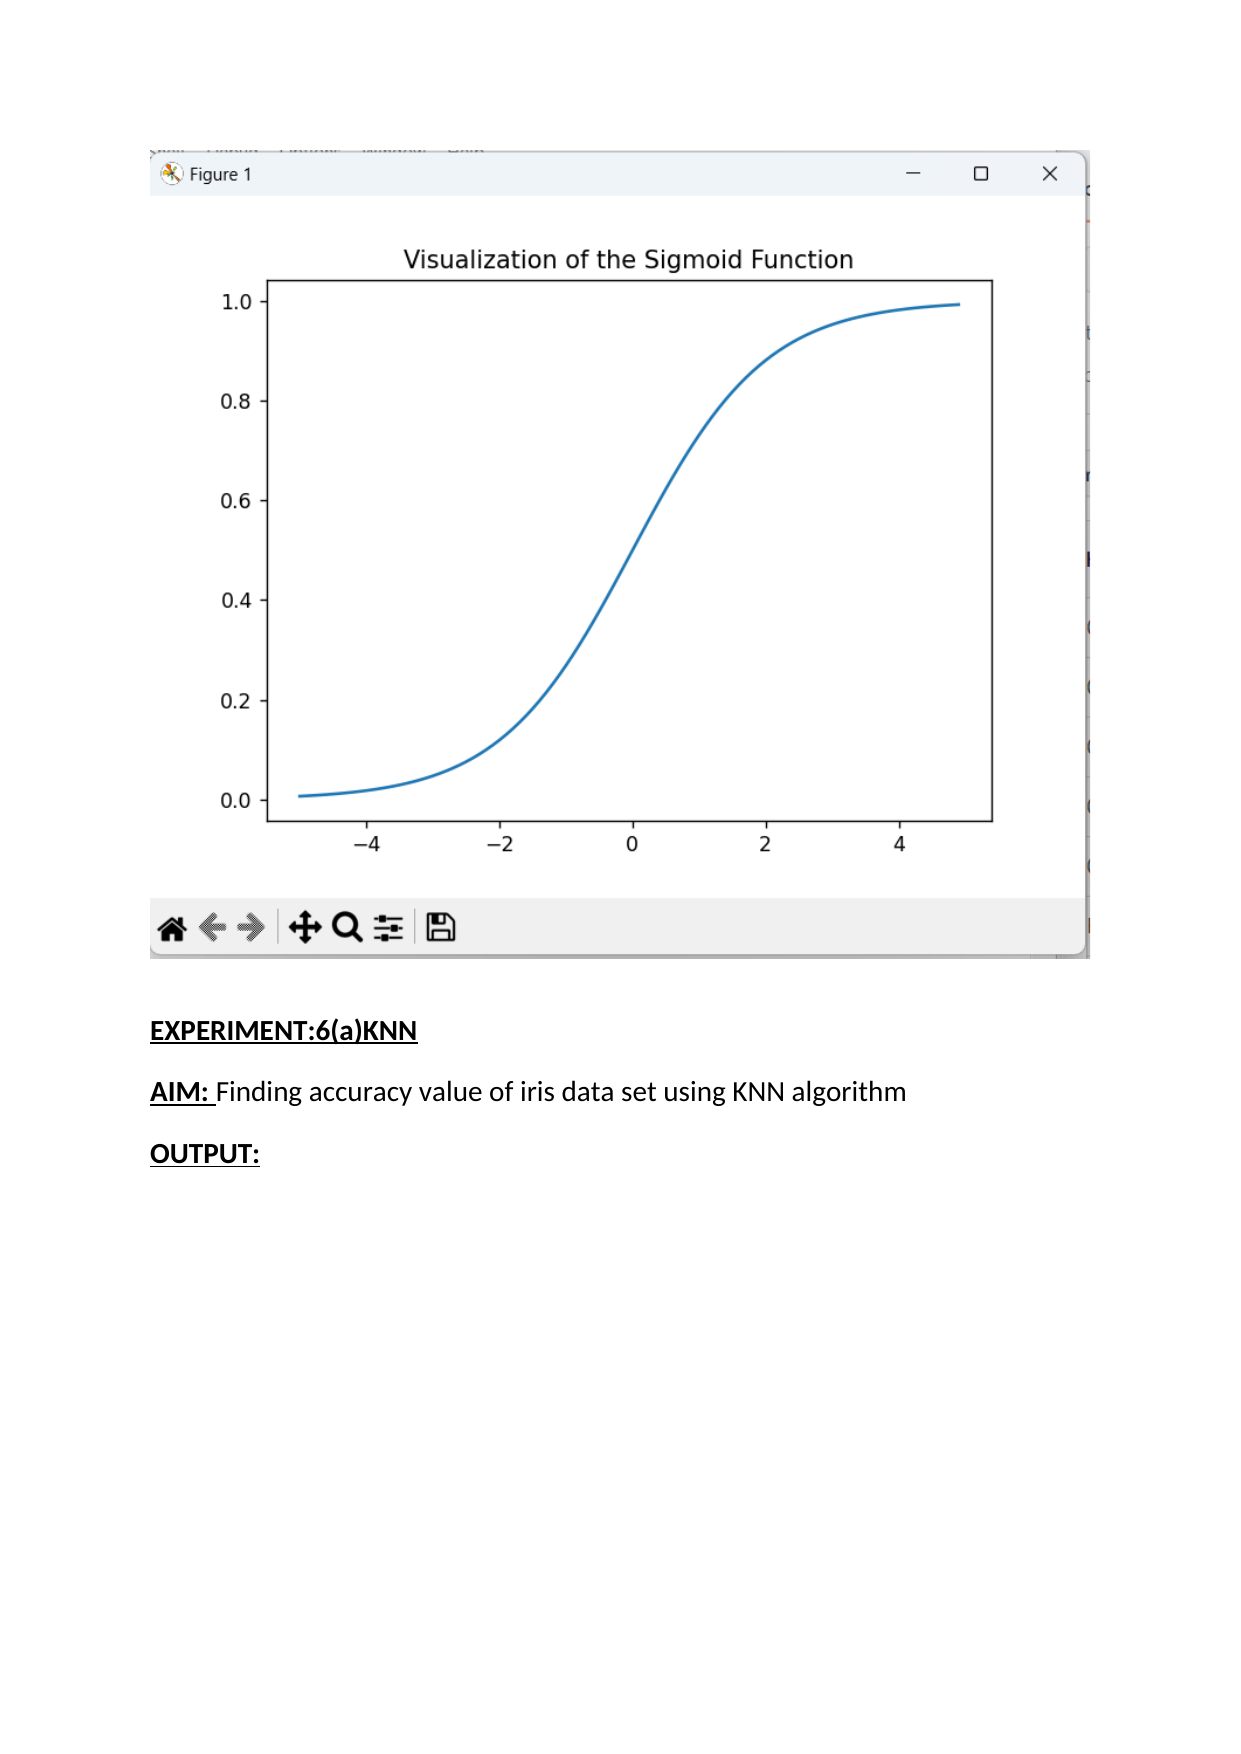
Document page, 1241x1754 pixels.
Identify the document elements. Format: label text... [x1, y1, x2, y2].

text AIM: Finding accuracy value of iris data set using KNN algorithm [150, 1073, 1090, 1109]
picture [150, 150, 1091, 959]
text EXPERIMENT:6(a)KNN [150, 1012, 1090, 1047]
text OUTPUT: [150, 1135, 1090, 1171]
